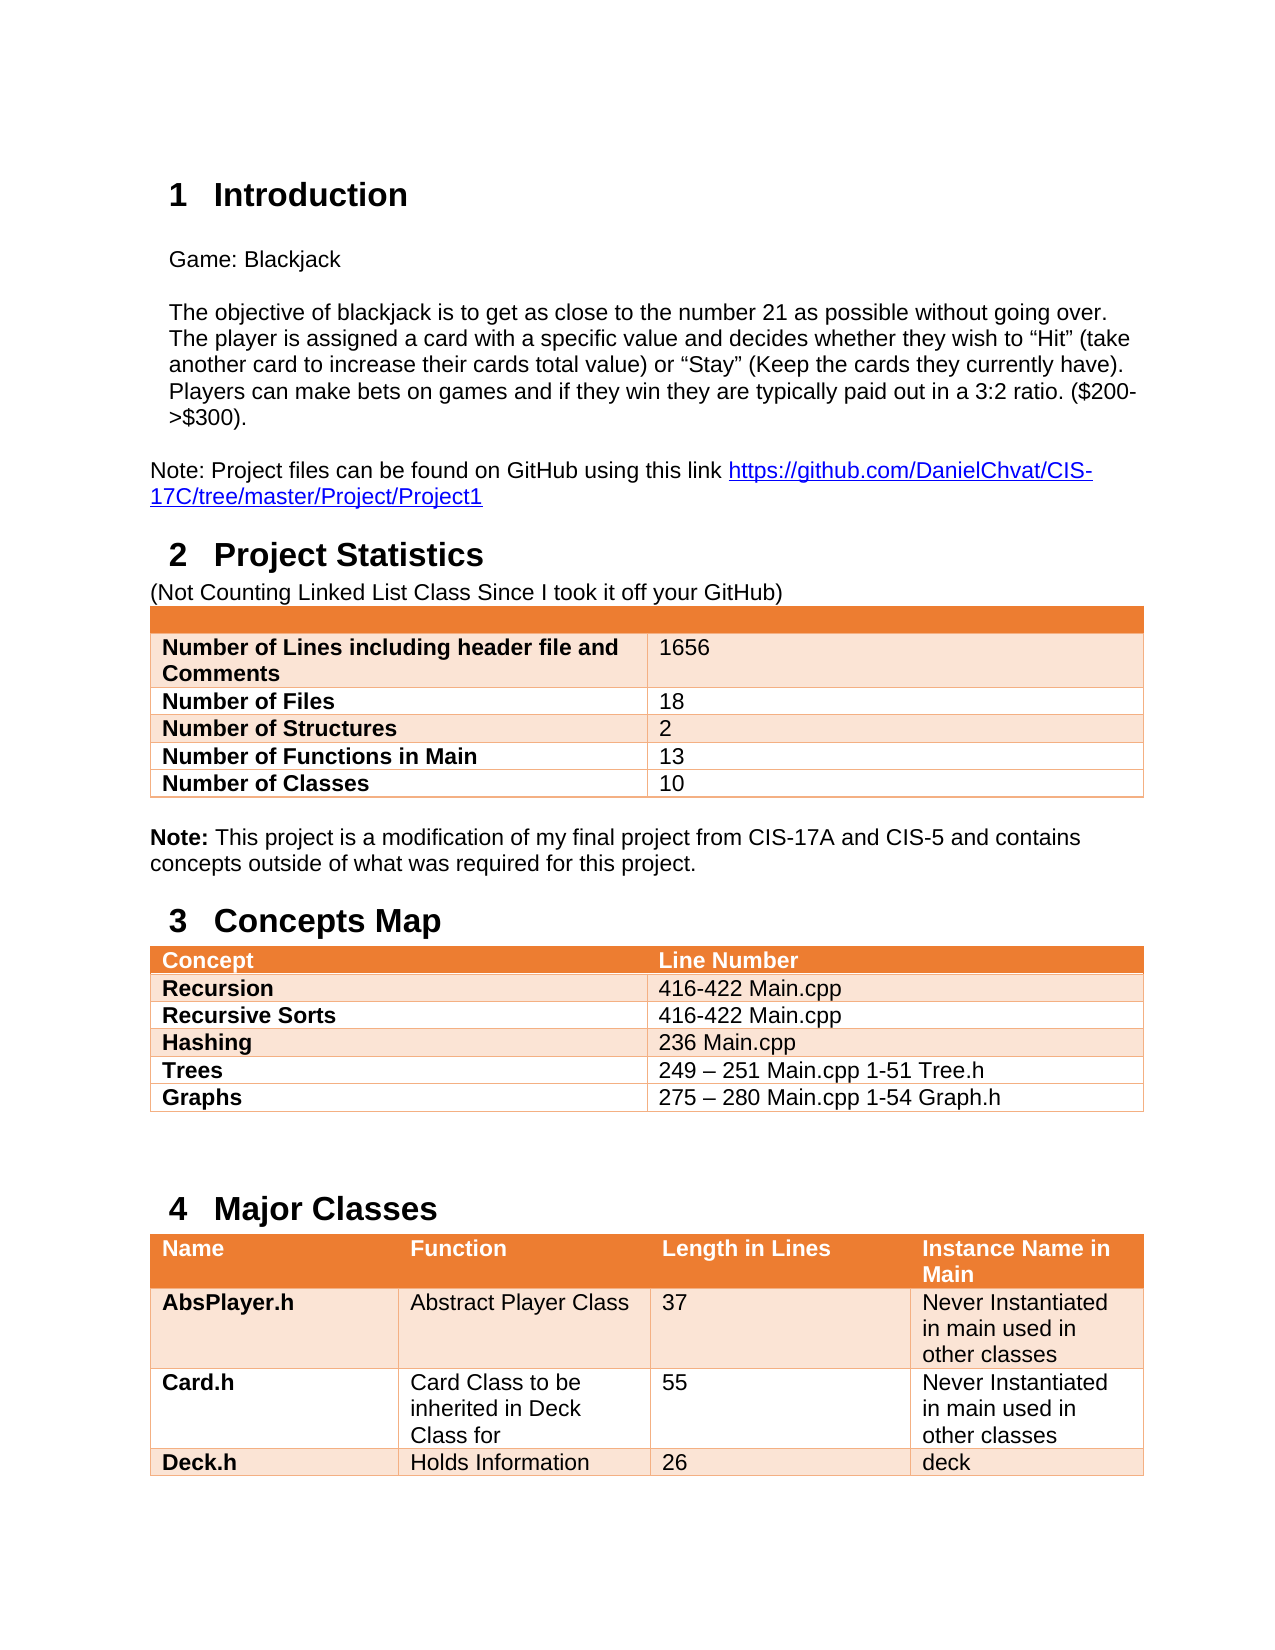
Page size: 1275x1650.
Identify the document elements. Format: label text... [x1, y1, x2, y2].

table_cell Recursion [151, 975, 647, 1001]
table_cell Card Class to be inherited in Deck Class for [399, 1369, 650, 1448]
table_cell 275 – 280 Main.cpp 1-54 Graph.h [648, 1084, 1143, 1111]
subtitle Major Classes [169, 1189, 1144, 1228]
table_cell 26 [651, 1449, 910, 1475]
table_cell Trees [151, 1057, 647, 1083]
text Note: Project files can be found on GitHub using this link https://github.com/DanielChvat/CIS-17C/tree/master/Project/Project1 [150, 457, 1144, 509]
table_cell 236 Main.cpp [648, 1029, 1143, 1056]
table_header Line Number [647, 947, 1143, 973]
table_cell AbsPlayer.h [151, 1289, 398, 1368]
table_cell 13 [648, 743, 1143, 769]
table_cell 1656 [648, 634, 1143, 687]
table_cell Number of Lines including header file and Comments [151, 634, 647, 687]
table_cell Number of Classes [151, 770, 647, 796]
text Note: This project is a modification of my final project from CIS-17A and CIS-5 and contains concepts outside of what was required for this project. [150, 824, 1144, 876]
table_cell 416-422 Main.cpp [648, 1002, 1143, 1028]
table_header Length in Lines [651, 1235, 910, 1288]
subtitle Concepts Map [169, 901, 1144, 940]
table_cell Number of Files [151, 688, 647, 714]
text (Not Counting Linked List Class Since I took it off your GitHub) [150, 579, 1144, 606]
table_header Instance Name in Main [911, 1235, 1143, 1288]
subtitle Project Statistics [169, 534, 1144, 573]
table_header [151, 607, 648, 633]
text The objective of blackjack is to get as close to the number 21 as possible without going over. The player is assigned a card with a specific value and decides whether they wish to “Hit” (take another card to increase their cards total value) or “Stay” (Keep the cards they currently have). Players can make bets on games and if they win they are typically paid out in a 3:2 ratio. ($200->$300). [169, 299, 1144, 431]
subtitle Introduction [169, 175, 1144, 213]
table_cell Number of Structures [151, 715, 647, 742]
table_cell deck [911, 1449, 1143, 1475]
table_cell Never Instantiated in main used in other classes [911, 1289, 1143, 1368]
table_header [648, 607, 1143, 633]
table_cell 10 [648, 770, 1143, 796]
table_cell Abstract Player Class [399, 1289, 650, 1368]
table_cell Number of Functions in Main [151, 743, 647, 769]
table_cell 18 [648, 688, 1143, 714]
table_cell Deck.h [151, 1449, 398, 1475]
text Game: Blackjack [150, 246, 1144, 272]
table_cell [399, 1449, 650, 1475]
table_cell Recursive Sorts [151, 1002, 647, 1028]
table_cell Card.h [151, 1369, 398, 1448]
table_header Function [399, 1235, 650, 1288]
table_cell 416-422 Main.cpp [648, 975, 1143, 1001]
table_header Concept [151, 947, 647, 973]
table_header Name [151, 1235, 398, 1288]
table_cell 2 [648, 715, 1143, 742]
table_cell 249 – 251 Main.cpp 1-51 Tree.h [648, 1057, 1143, 1083]
table_cell Graphs [151, 1084, 647, 1111]
table_cell Never Instantiated in main used in other classes [911, 1369, 1143, 1448]
table_cell Hashing [151, 1029, 647, 1056]
table_cell 55 [651, 1369, 910, 1448]
table_cell 37 [651, 1289, 910, 1368]
